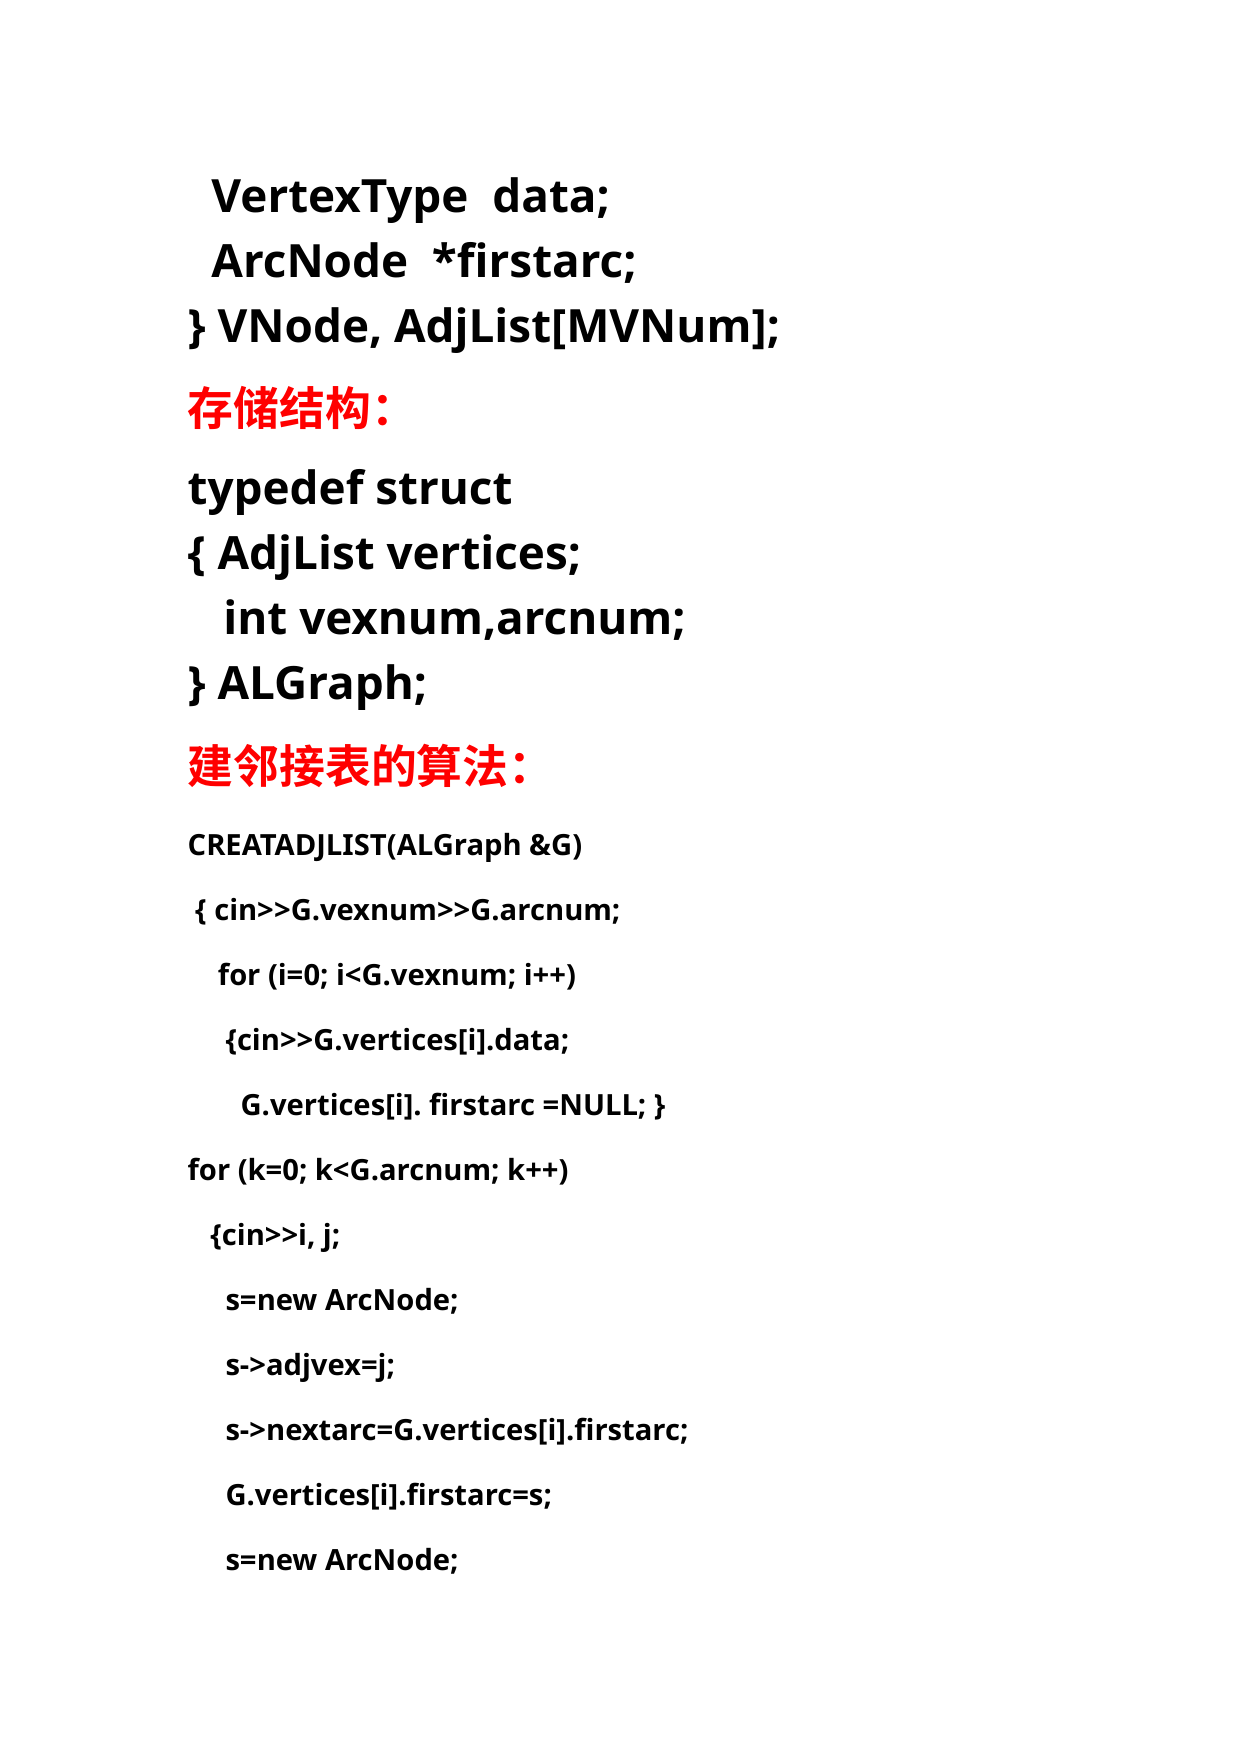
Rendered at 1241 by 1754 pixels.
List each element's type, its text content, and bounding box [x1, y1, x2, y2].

text G.vertices[i]. firstarc =NULL; } [187, 1072, 1053, 1137]
text } VNode, AdjList[MVNum]; [187, 292, 1053, 357]
text s=new ArcNode; [187, 1267, 1053, 1332]
text s->adjvex=j; [187, 1332, 1053, 1397]
text s->nextarc=G.vertices[i].firstarc; [187, 1397, 1053, 1462]
text VertexType data; [187, 162, 1053, 227]
text {cin>>i, j; [187, 1202, 1053, 1267]
text } ALGraph; [187, 649, 1053, 714]
text G.vertices[i].firstarc=s; [187, 1462, 1053, 1527]
text { cin>>G.vexnum>>G.arcnum; [187, 877, 1053, 942]
text {cin>>G.vertices[i].data; [187, 1007, 1053, 1072]
text 存储结构： [187, 357, 1053, 454]
text for (k=0; k<G.arcnum; k++) [187, 1137, 1053, 1202]
text typedef struct [187, 454, 1053, 519]
text int vexnum,arcnum; [187, 584, 1053, 649]
text s=new ArcNode; [187, 1527, 1053, 1592]
text { AdjList vertices; [187, 519, 1053, 584]
text for (i=0; i<G.vexnum; i++) [187, 942, 1053, 1007]
text 建邻接表的算法： [187, 714, 1053, 812]
text ArcNode *firstarc; [187, 227, 1053, 292]
text CREATADJLIST(ALGraph &G) [187, 812, 1053, 877]
